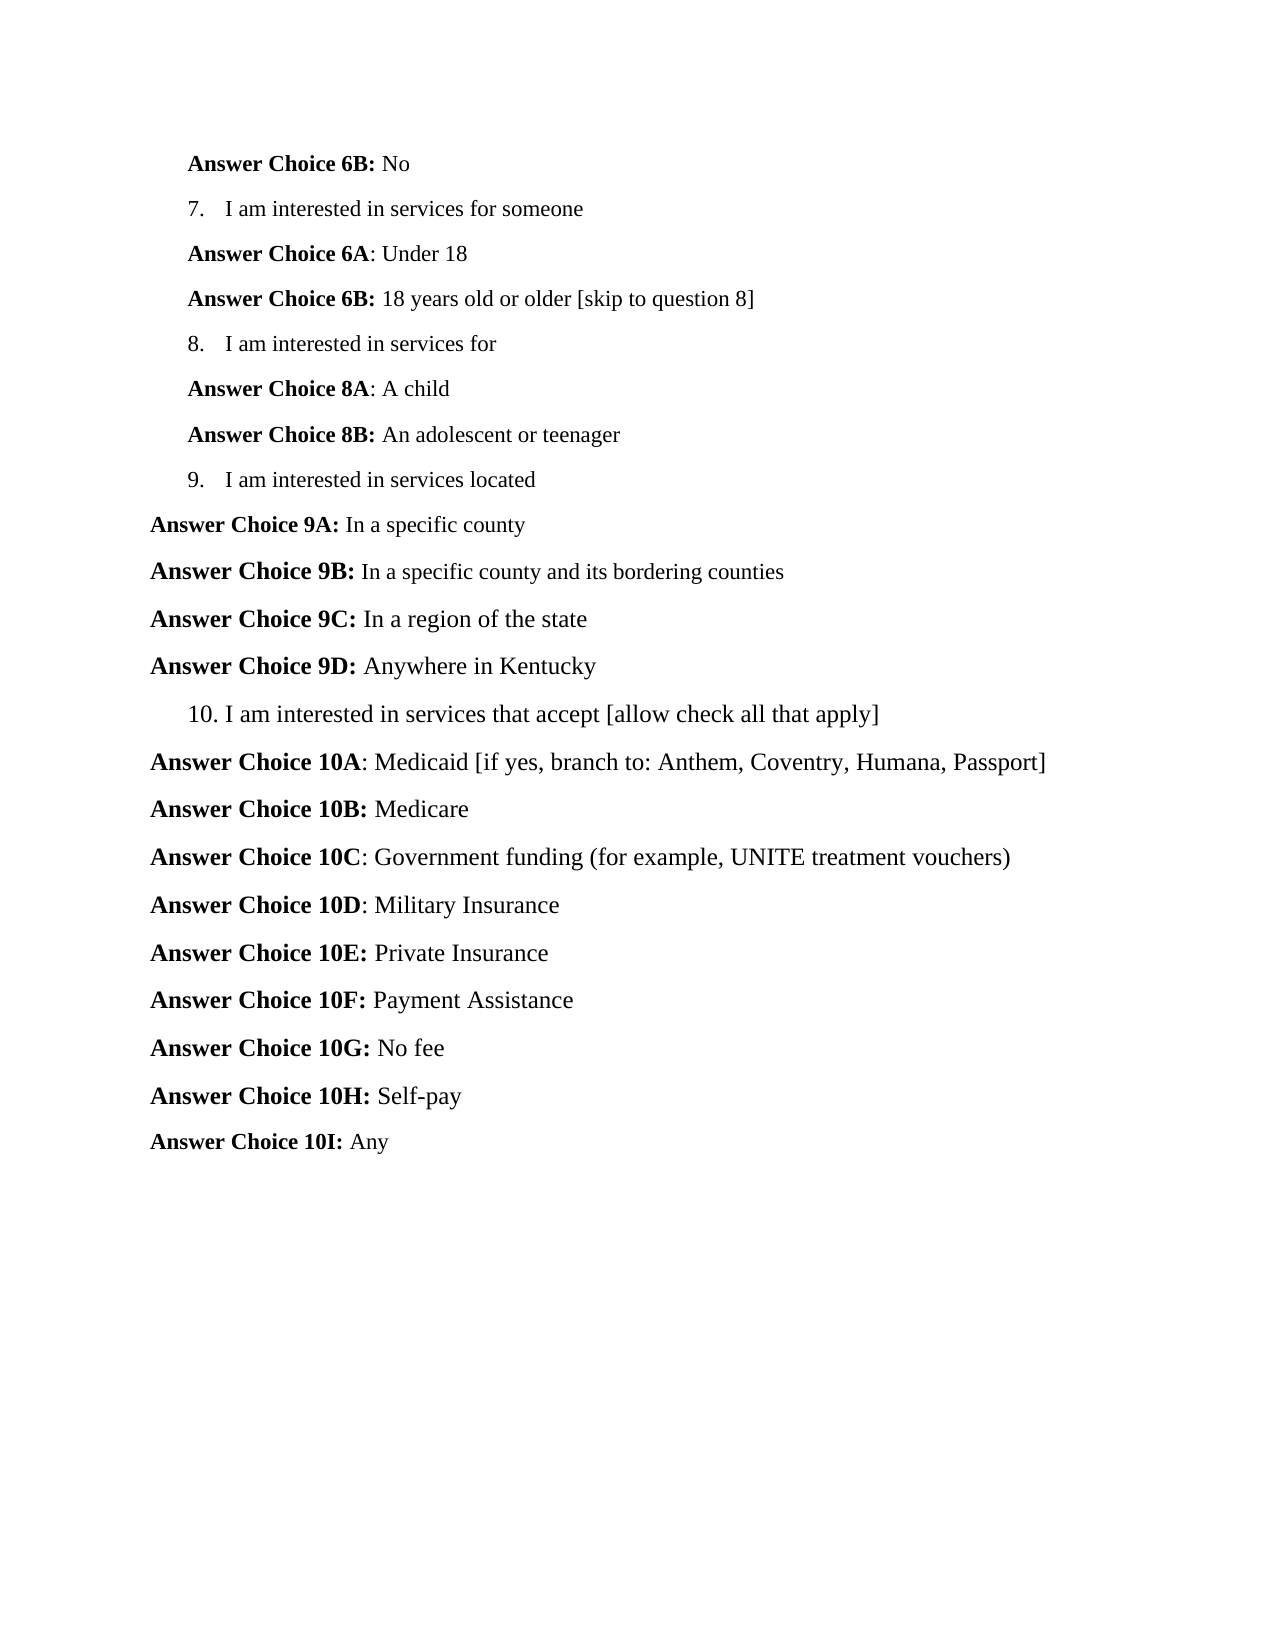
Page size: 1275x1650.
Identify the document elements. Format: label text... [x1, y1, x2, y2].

text Answer Choice 10C: Government funding (for example, UNITE treatment vouchers) [150, 842, 1125, 871]
text Answer Choice 10F: Payment Assistance [150, 985, 1125, 1014]
text Answer Choice 9C: In a region of the state [150, 604, 1125, 632]
text Answer Choice 10I: Any [150, 1128, 1125, 1155]
text Answer Choice 8B: An adolescent or teenager [187, 421, 1125, 447]
text Answer Choice 10D: Military Insurance [150, 890, 1125, 919]
text Answer Choice 9A: In a specific county [150, 511, 1125, 537]
list I am interested in services located [187, 466, 1125, 492]
list I am interested in services that accept [allow check all that apply] [187, 699, 1125, 728]
text Answer Choice 6B: 18 years old or older [skip to question 8] [187, 285, 1125, 312]
text Answer Choice 9D: Anywhere in Kentucky [150, 651, 1125, 680]
text Answer Choice 10A: Medicaid [if yes, branch to: Anthem, Coventry, Humana, Passport] [150, 747, 1125, 776]
text Answer Choice 10H: Self-pay [150, 1081, 1125, 1109]
text Answer Choice 10E: Private Insurance [150, 938, 1125, 966]
list I am interested in services for someone [187, 195, 1125, 221]
list I am interested in services for [187, 330, 1125, 357]
text Answer Choice 8A: A child [187, 376, 1125, 402]
text Answer Choice 10G: No fee [150, 1033, 1125, 1062]
text Answer Choice 6B: No [187, 150, 1125, 176]
text Answer Choice 9B: In a specific county and its bordering counties [150, 556, 1125, 585]
text Answer Choice 10B: Medicare [150, 794, 1125, 823]
text Answer Choice 6A: Under 18 [187, 240, 1125, 267]
